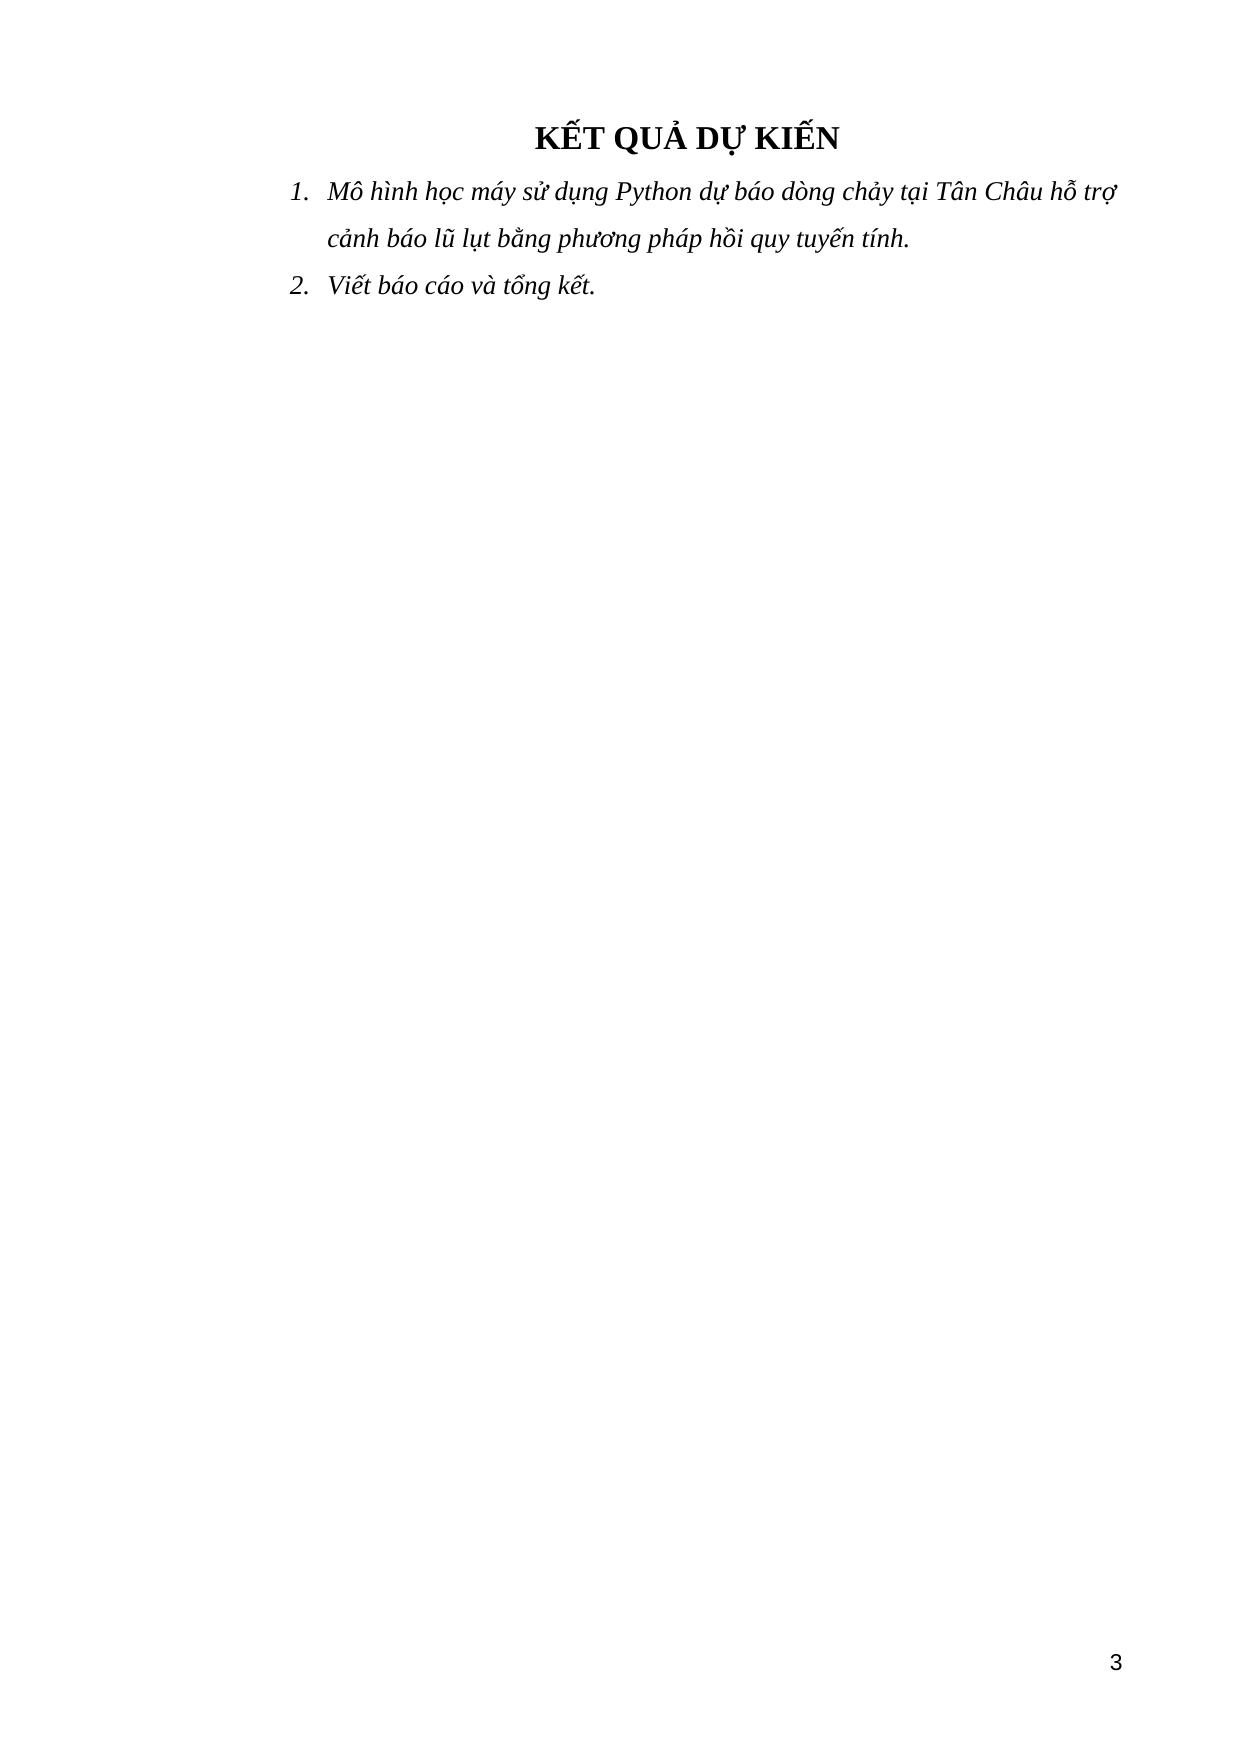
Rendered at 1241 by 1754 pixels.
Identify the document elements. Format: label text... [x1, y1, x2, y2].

list Viết báo cáo và tổng kết. [289, 269, 1122, 300]
list Mô hình học máy sử dụng Python dự báo dòng chảy tại Tân Châu hỗ trợ cảnh báo lũ lụt bằng phương pháp hồi quy tuyến tính. [289, 176, 1122, 253]
text KẾT QUẢ DỰ KIẾN [252, 118, 1122, 156]
